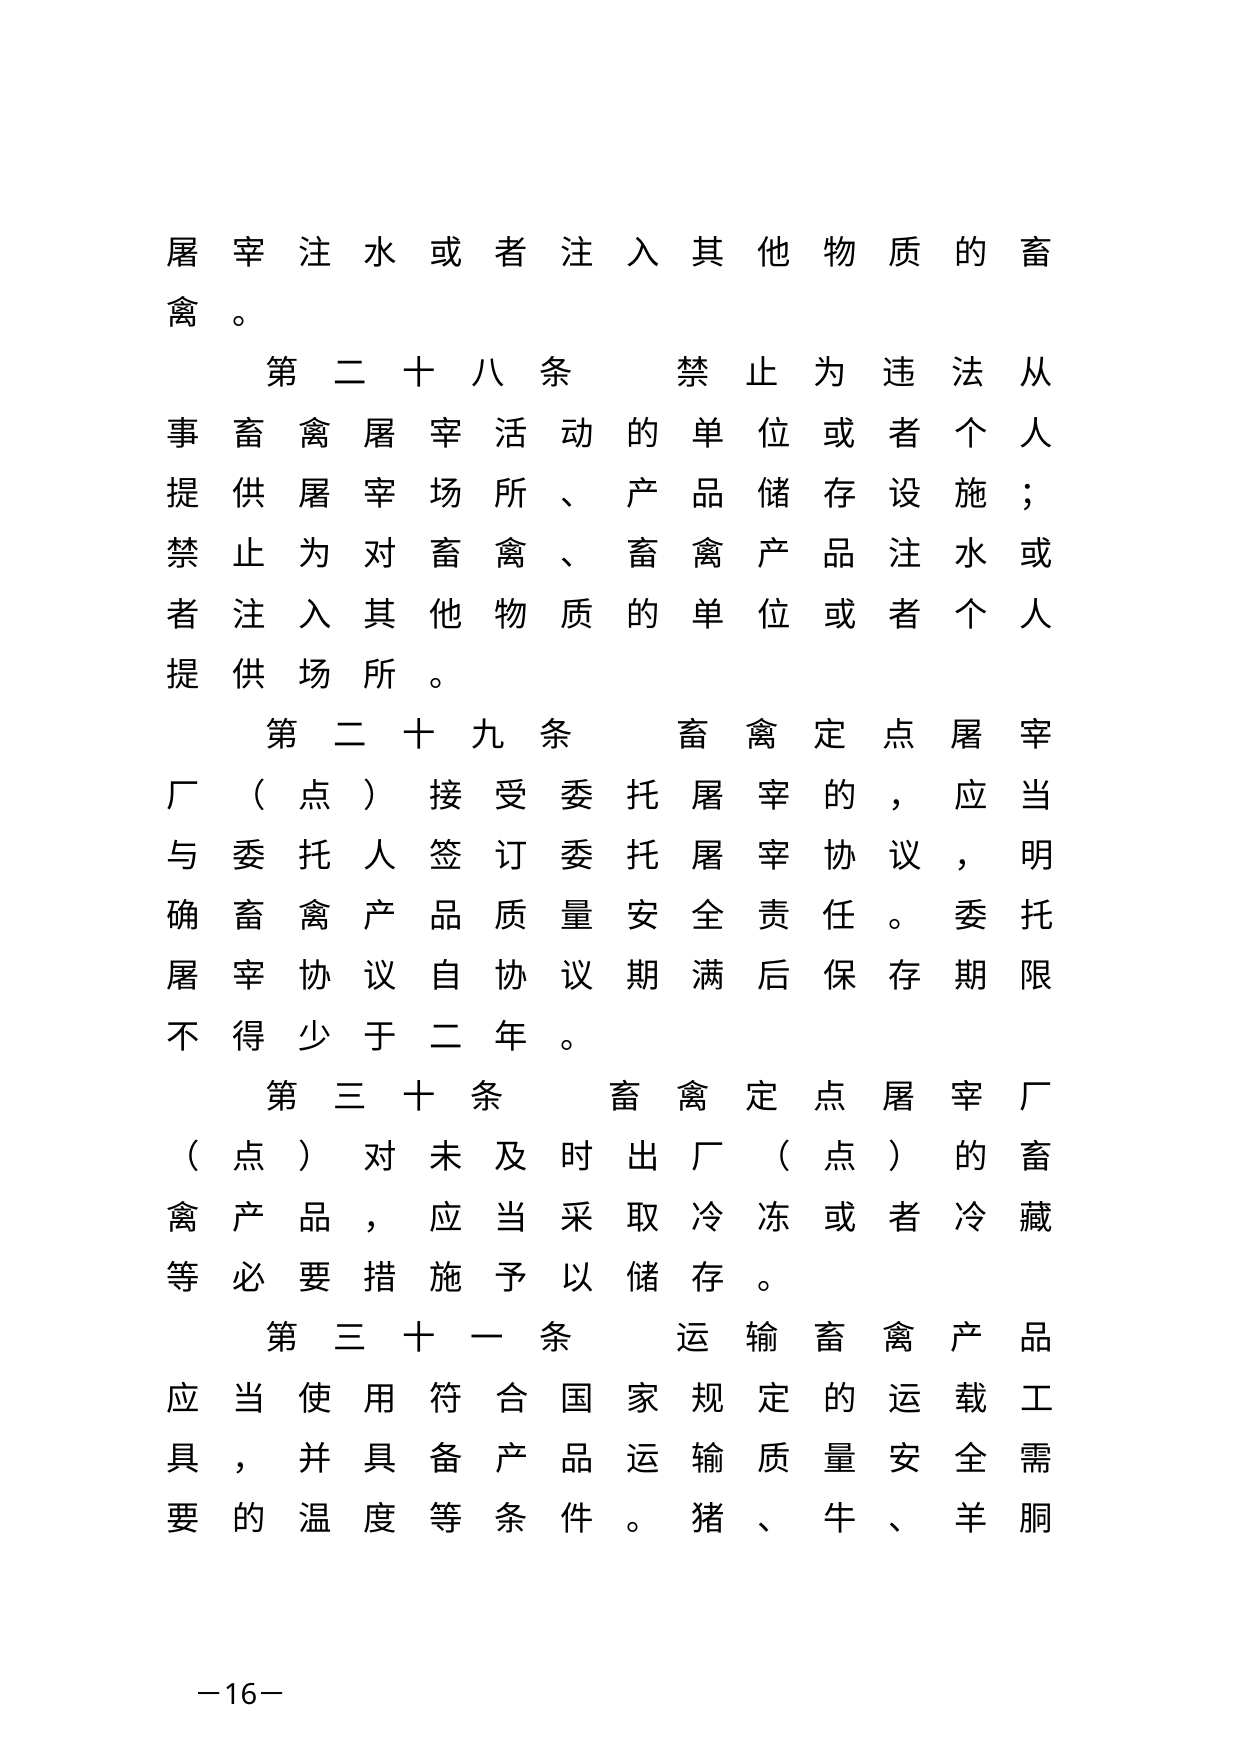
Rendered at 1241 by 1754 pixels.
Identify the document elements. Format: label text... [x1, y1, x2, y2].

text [167, 219, 1085, 340]
text 第三十条 畜禽定点屠宰厂（点）对未及时出厂（点）的畜禽产品，应当采取冷冻或者冷藏等必要措施予以储存。 [167, 1064, 1085, 1305]
text 第二十九条 畜禽定点屠宰厂（点）接受委托屠宰的，应当与委托人签订委托屠宰协议，明确畜禽产品质量安全责任。委托屠宰协议自协议期满后保存期限不得少于二年。 [167, 702, 1085, 1064]
text 第二十八条 禁止为违法从事畜禽屠宰活动的单位或者个人提供屠宰场所、产品储存设施；禁止为对畜禽、畜禽产品注水或者注入其他物质的单位或者个人提供场所。 [167, 340, 1085, 702]
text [167, 1305, 1085, 1546]
